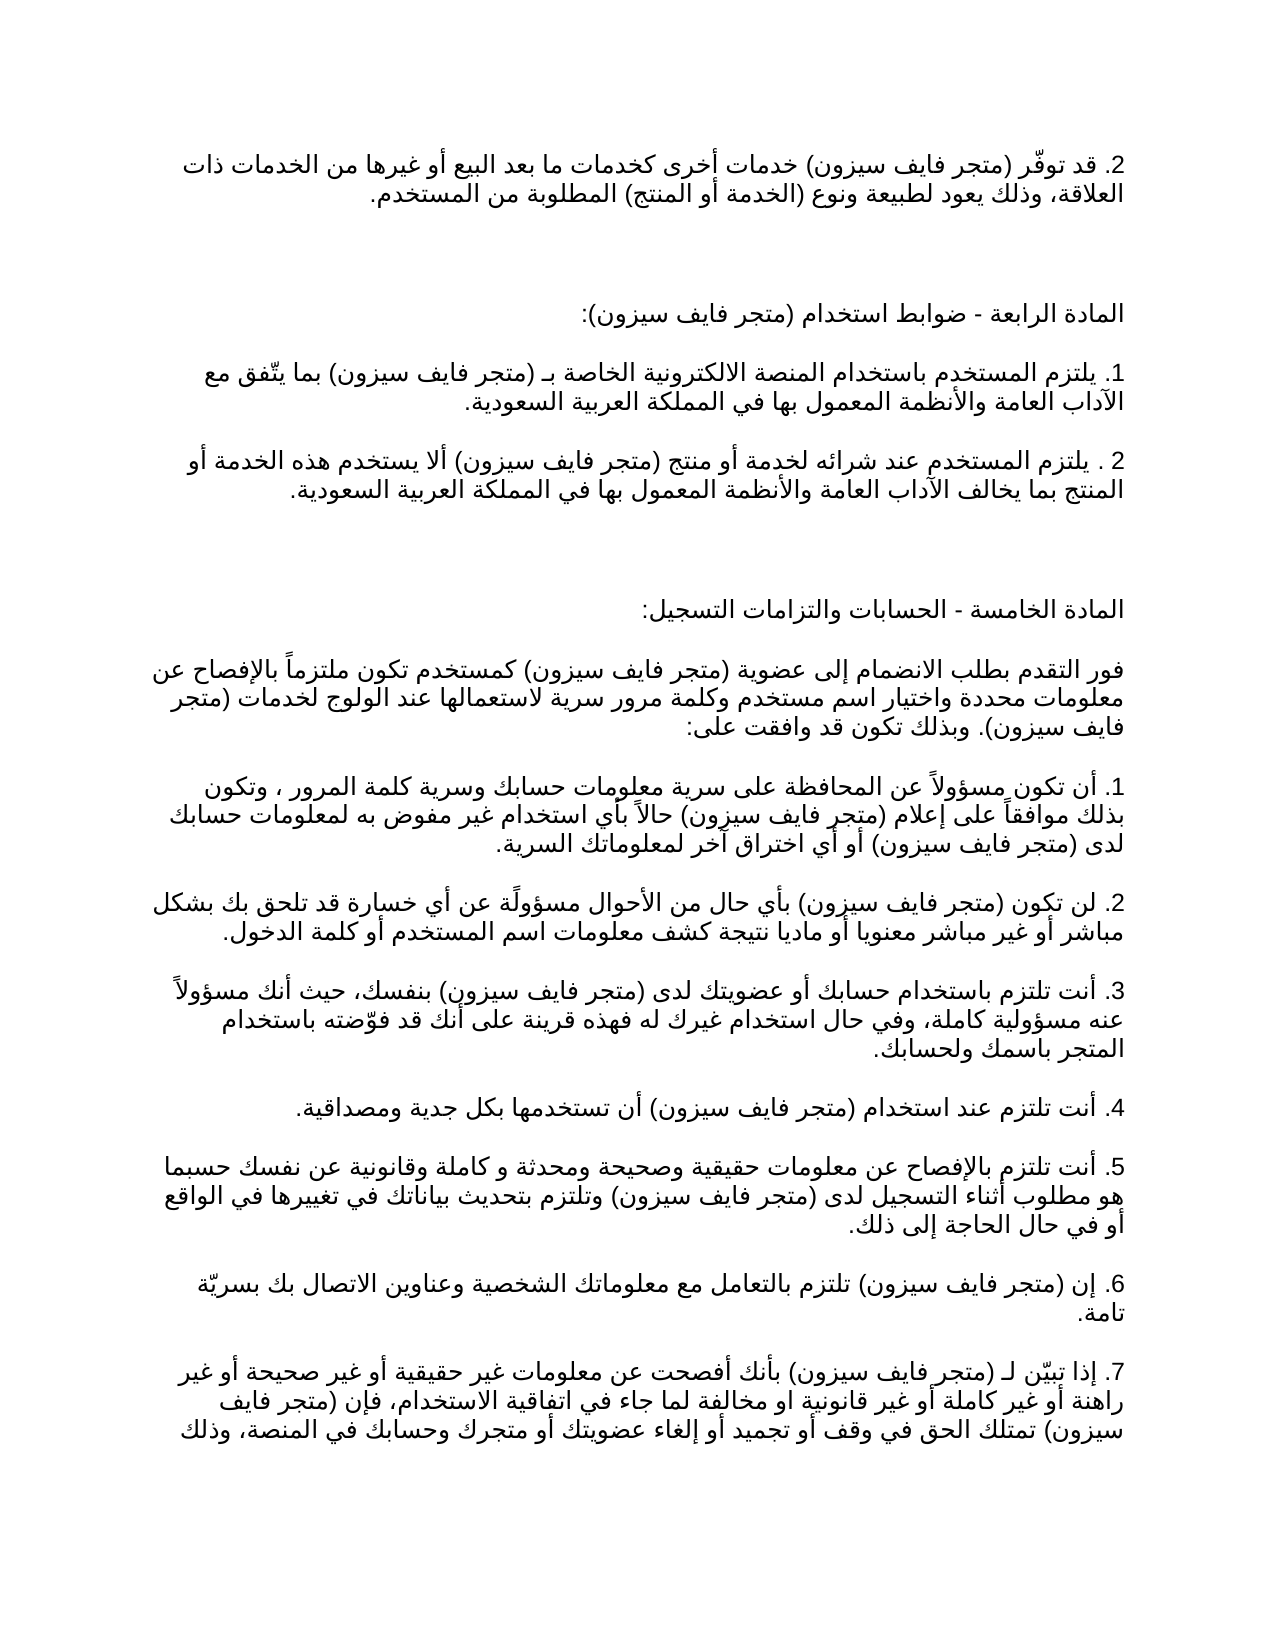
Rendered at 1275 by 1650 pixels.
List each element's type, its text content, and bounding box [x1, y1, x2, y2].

text 5. أنت تلتزم بالإفصاح عن معلومات حقيقية وصحيحة ومحدثة و كاملة وقانونية عن نفسك حسبما هو مطلوب أثناء التسجيل لدى (متجر فايف سيزون) وتلتزم بتحديث بياناتك في تغييرها في الواقع أو في حال الحاجة إلى ذلك. [150, 1152, 1125, 1238]
text المادة الرابعة - ضوابط استخدام (متجر فايف سيزون): [150, 299, 1125, 328]
text 6. إن (متجر فايف سيزون) تلتزم بالتعامل مع معلوماتك الشخصية وعناوين الاتصال بك بسريّة تامة. [150, 1269, 1125, 1327]
text 1. يلتزم المستخدم باستخدام المنصة الالكترونية الخاصة بـ (متجر فايف سيزون) بما يتّفق مع الآداب العامة والأنظمة المعمول بها في المملكة العربية السعودية. [150, 358, 1125, 416]
text فور التقدم بطلب الانضمام إلى عضوية (متجر فايف سيزون) كمستخدم تكون ملتزماً بالإفصاح عن معلومات محددة واختيار اسم مستخدم وكلمة مرور سرية لاستعمالها عند الولوج لخدمات (متجر فايف سيزون). وبذلك تكون قد وافقت على: [150, 655, 1125, 741]
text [150, 1357, 1125, 1443]
text 3. أنت تلتزم باستخدام حسابك أو عضويتك لدى (متجر فايف سيزون) بنفسك، حيث أنك مسؤولاً عنه مسؤولية كاملة، وفي حال استخدام غيرك له فهذه قرينة على أنك قد فوّضته باستخدام المتجر باسمك ولحسابك. [150, 976, 1125, 1062]
text 2 . يلتزم المستخدم عند شرائه لخدمة أو منتج (متجر فايف سيزون) ألا يستخدم هذه الخدمة أو المنتج بما يخالف الآداب العامة والأنظمة المعمول بها في المملكة العربية السعودية. [150, 446, 1125, 504]
text 4. أنت تلتزم عند استخدام (متجر فايف سيزون) أن تستخدمها بكل جدية ومصداقية. [150, 1093, 1125, 1122]
text 1. أن تكون مسؤولاً عن المحافظة على سرية معلومات حسابك وسرية كلمة المرور ، وتكون بذلك موافقاً على إعلام (متجر فايف سيزون) حالاً بأي استخدام غير مفوض به لمعلومات حسابك لدى (متجر فايف سيزون) أو أي اختراق آخر لمعلوماتك السرية. [150, 771, 1125, 858]
text 2. قد توفّر (متجر فايف سيزون) خدمات أخرى كخدمات ما بعد البيع أو غيرها من الخدمات ذات العلاقة، وذلك يعود لطبيعة ونوع (الخدمة أو المنتج) المطلوبة من المستخدم. [150, 150, 1125, 207]
text المادة الخامسة - الحسابات والتزامات التسجيل: [150, 595, 1125, 624]
text 2. لن تكون (متجر فايف سيزون) بأي حال من الأحوال مسؤولًة عن أي خسارة قد تلحق بك بشكل مباشر أو غير مباشر معنويا أو ماديا نتيجة كشف معلومات اسم المستخدم أو كلمة الدخول. [150, 888, 1125, 946]
